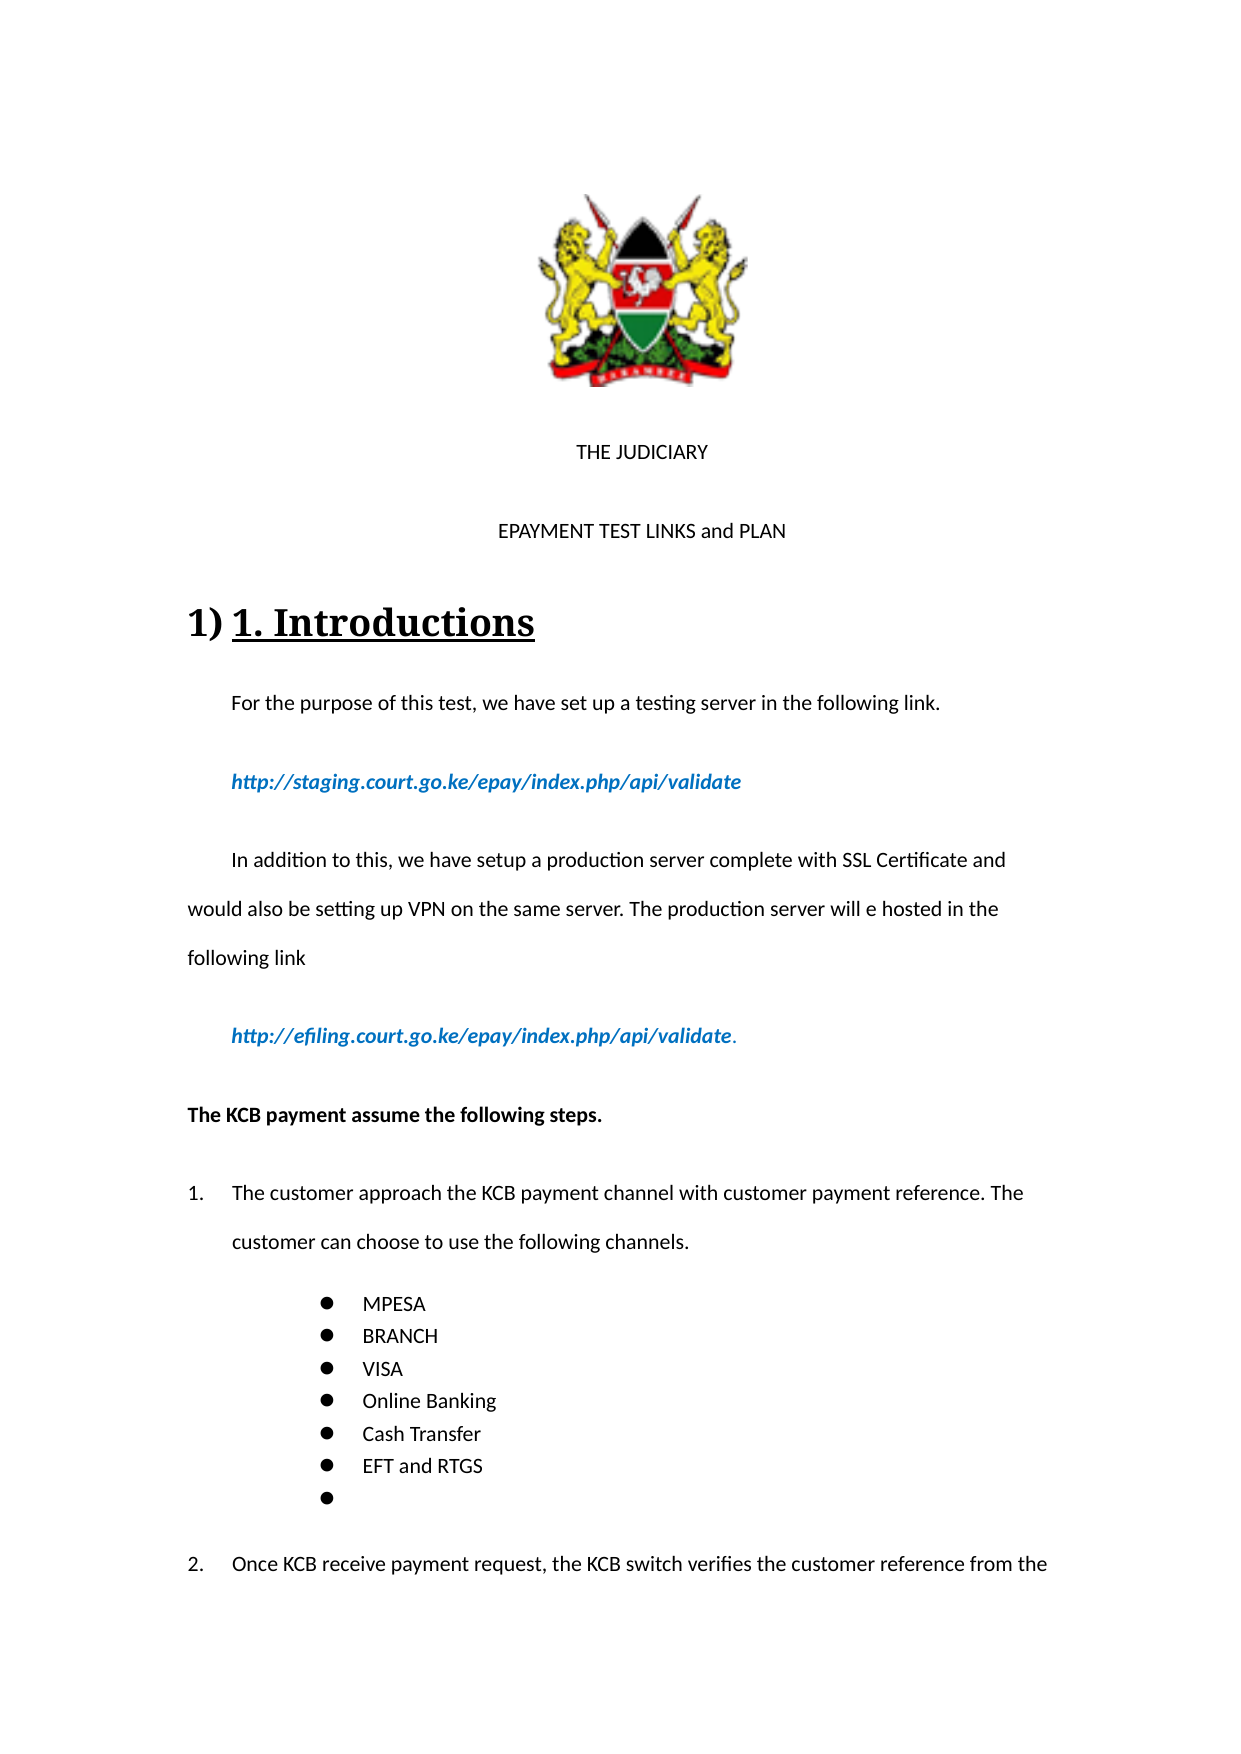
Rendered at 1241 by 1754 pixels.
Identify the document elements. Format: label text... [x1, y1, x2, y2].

picture [536, 194, 748, 387]
text EPAYMENT TEST LINKS and PLAN [187, 514, 1053, 546]
list MPESA [319, 1287, 1053, 1320]
list Cash Transfer [319, 1417, 1053, 1450]
list BRANCH [319, 1320, 1053, 1352]
list VISA [319, 1352, 1053, 1385]
list EFT and RTGS [319, 1450, 1053, 1482]
text THE JUDICIARY [187, 436, 1053, 468]
text http://efiling.court.go.ke/epay/index.php/api/validate. [187, 1019, 1053, 1052]
text For the purpose of this test, we have set up a testing server in the following link. [187, 687, 1053, 719]
list The customer approach the KCB payment channel with customer payment reference. The customer can choose to use the following channels. [187, 1176, 1053, 1257]
text In addition to this, we have setup a production server complete with SSL Certificate and would also be setting up VPN on the same server. The production server will e hosted in the following link [187, 843, 1053, 973]
text The KCB payment assume the following steps. [187, 1098, 1053, 1130]
subtitle 1. Introductions [187, 589, 1053, 654]
text http://staging.court.go.ke/epay/index.php/api/validate [187, 765, 1053, 797]
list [187, 1547, 1053, 1580]
list Online Banking [319, 1385, 1053, 1417]
